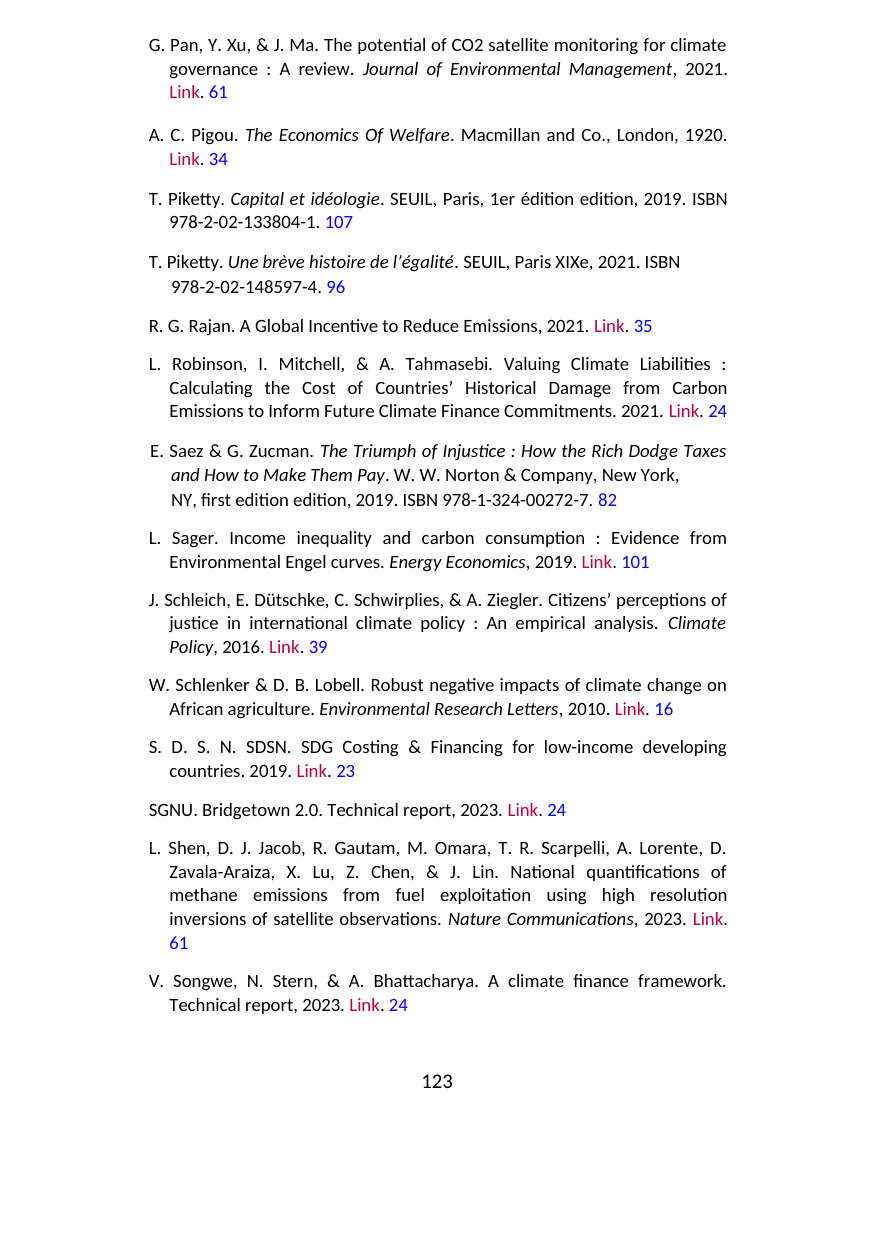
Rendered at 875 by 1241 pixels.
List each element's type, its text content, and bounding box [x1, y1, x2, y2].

text G. Pan, Y. Xu, & J. Ma. The potential of CO2 satellite monitoring for climate governance : A review. Journal of Environmental Management, 2021. Link. 61 [148, 33, 728, 103]
text J. Schleich, E. Dütschke, C. Schwirplies, & A. Ziegler. Citizens’ perceptions of justice in international climate policy : An empirical analysis. Climate Policy, 2016. Link. 39 [148, 588, 728, 658]
text T. Piketty. Une brève histoire de l’égalité. SEUIL, Paris XIXe, 2021. ISBN [148, 250, 728, 273]
text S. D. S. N. SDSN. SDG Costing & Financing for low-income developing countries. 2019. Link. 23 [148, 735, 728, 782]
text E. Saez & G. Zucman. The Triumph of Injustice : How the Rich Dodge Taxes and How to Make Them Pay. W. W. Norton & Company, New York, [150, 439, 729, 486]
text L. Robinson, I. Mitchell, & A. Tahmasebi. Valuing Climate Liabilities : Calculating the Cost of Countries’ Historical Damage from Carbon Emissions to Inform Future Climate Finance Commitments. 2021. Link. 24 [148, 352, 728, 423]
text A. C. Pigou. The Economics Of Welfare. Macmillan and Co., London, 1920. Link. 34 [148, 124, 728, 170]
text V. Songwe, N. Stern, & A. Bhattacharya. A climate finance framework. Technical report, 2023. Link. 24 [148, 969, 728, 1016]
text W. Schlenker & D. B. Lobell. Robust negative impacts of climate change on African agriculture. Environmental Research Letters, 2010. Link. 16 [148, 673, 728, 720]
text 978-2-02-148597-4. 96 [171, 275, 728, 298]
text L. Sager. Income inequality and carbon consumption : Evidence from Environmental Engel curves. Energy Economics, 2019. Link. 101 [148, 526, 728, 573]
text NY, first edition edition, 2019. ISBN 978-1-324-00272-7. 82 [171, 488, 728, 511]
text R. G. Rajan. A Global Incentive to Reduce Emissions, 2021. Link. 35 [148, 314, 728, 337]
text T. Piketty. Capital et idéologie. SEUIL, Paris, 1er édition edition, 2019. ISBN 978-2-02-133804-1. 107 [148, 187, 728, 234]
text SGNU. Bridgetown 2.0. Technical report, 2023. Link. 24 [148, 798, 728, 821]
text L. Shen, D. J. Jacob, R. Gautam, M. Omara, T. R. Scarpelli, A. Lorente, D. Zavala-Araiza, X. Lu, Z. Chen, & J. Lin. National quantifications of methane emissions from fuel exploitation using high resolution inversions of satellite observations. Nature Communications, 2023. Link. 61 [148, 836, 728, 954]
